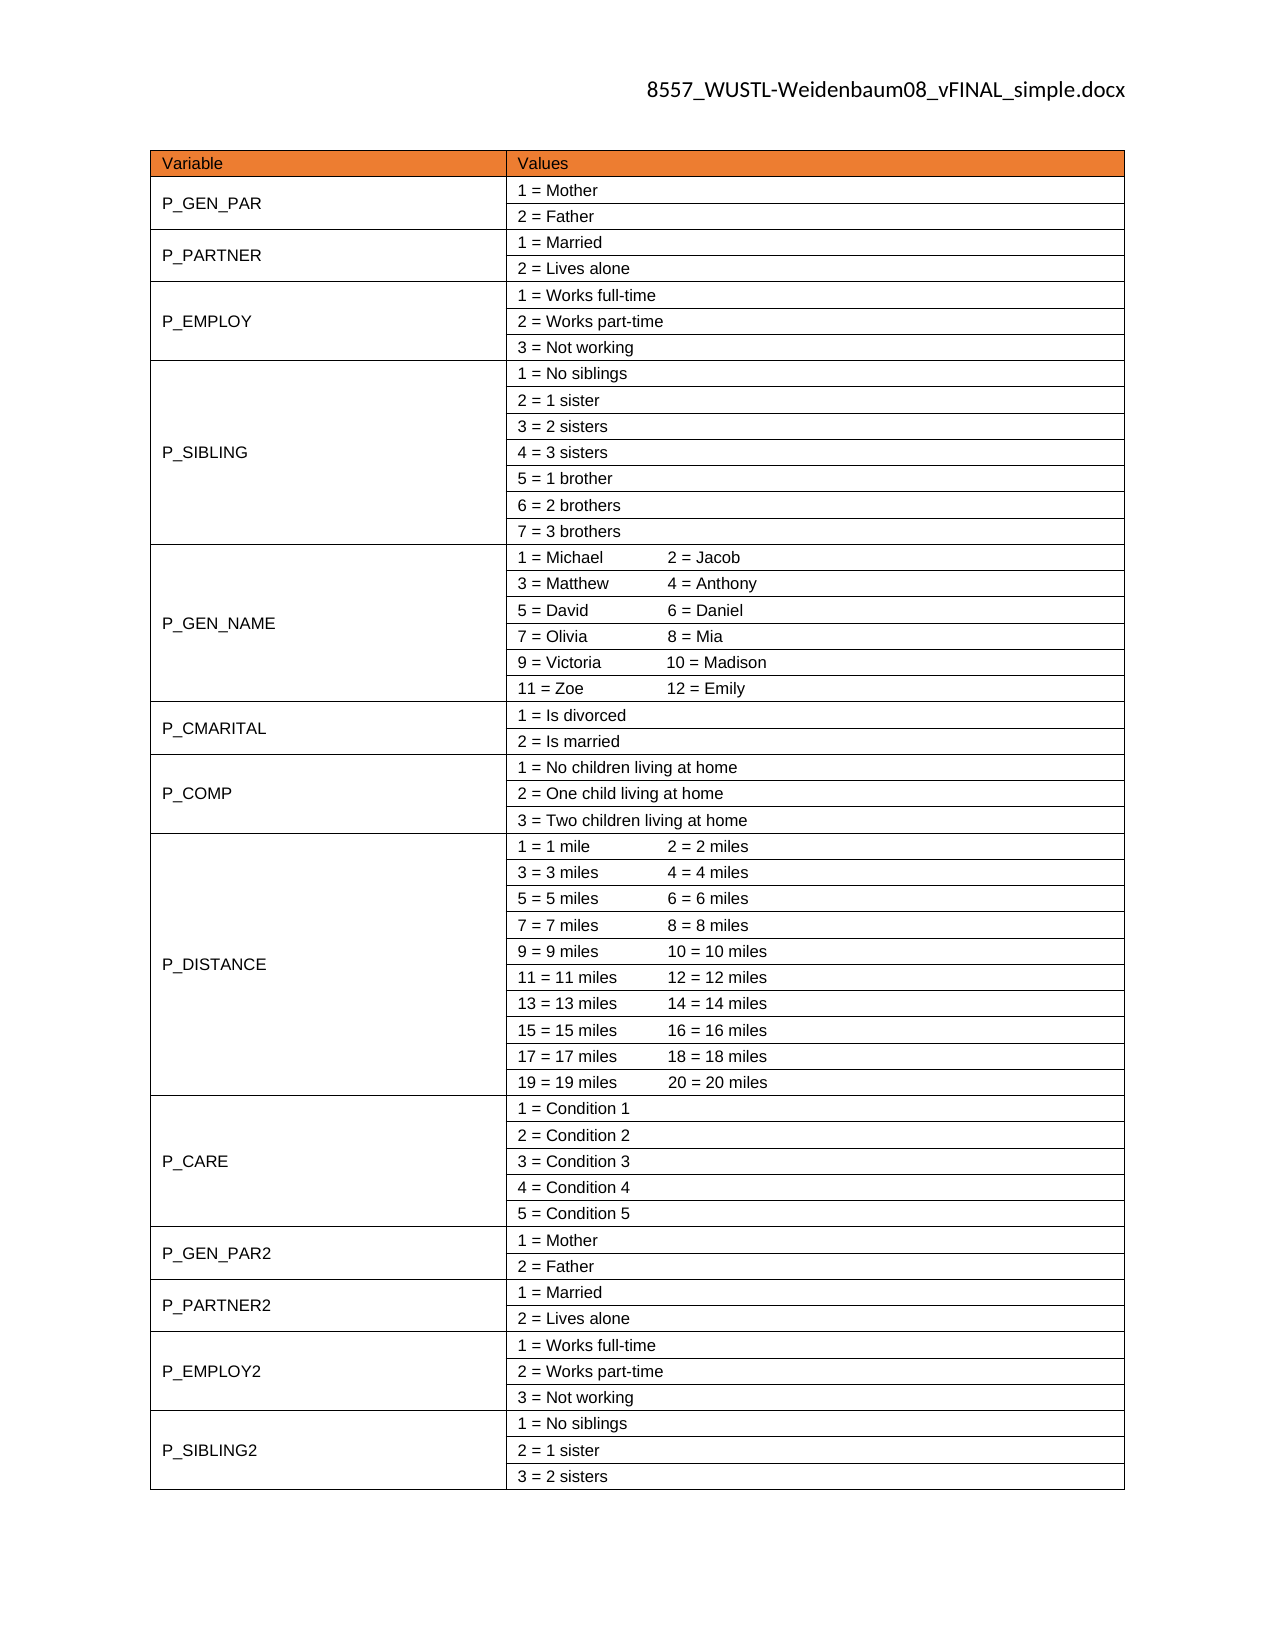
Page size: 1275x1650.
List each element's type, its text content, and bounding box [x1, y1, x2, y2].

table_cell P_SIBLING2 [151, 1411, 506, 1489]
table_cell 3 = Matthew 4 = Anthony [507, 571, 1124, 596]
table_cell 1 = Is divorced [507, 702, 1124, 727]
table_cell 2 = One child living at home [507, 781, 1124, 806]
table_cell 2 = 1 sister [507, 1437, 1124, 1462]
table_cell 7 = 3 brothers [507, 519, 1124, 544]
table_cell 1 = Mother [507, 1227, 1124, 1252]
table_cell 1 = Married [507, 1280, 1124, 1305]
table_cell 5 = 5 miles 6 = 6 miles [507, 886, 1124, 911]
table_cell 3 = 2 sisters [507, 1464, 1124, 1489]
table_cell P_GEN_PAR [151, 177, 506, 229]
table_cell 1 = Works full-time [507, 1332, 1124, 1357]
table_cell 6 = 2 brothers [507, 492, 1124, 517]
table_cell 3 = Not working [507, 1385, 1124, 1410]
table_cell 9 = Victoria 10 = Madison [507, 650, 1124, 675]
table_cell P_SIBLING [151, 361, 506, 544]
table_cell 5 = 1 brother [507, 466, 1124, 491]
table_cell 1 = 1 mile 2 = 2 miles [507, 834, 1124, 859]
table_cell 13 = 13 miles 14 = 14 miles [507, 991, 1124, 1016]
table_cell 2 = Works part-time [507, 309, 1124, 334]
table_cell 2 = 1 sister [507, 387, 1124, 412]
table_cell P_GEN_NAME [151, 545, 506, 701]
table_cell 7 = Olivia 8 = Mia [507, 624, 1124, 649]
table_cell 2 = Works part-time [507, 1359, 1124, 1384]
table_cell 3 = Two children living at home [507, 807, 1124, 832]
table_cell 1 = Married [507, 230, 1124, 255]
table_cell P_COMP [151, 755, 506, 832]
table_cell 3 = Not working [507, 335, 1124, 360]
table_cell 1 = No siblings [507, 1411, 1124, 1436]
table_cell 3 = 3 miles 4 = 4 miles [507, 860, 1124, 885]
table_cell 4 = 3 sisters [507, 440, 1124, 465]
table_cell 7 = 7 miles 8 = 8 miles [507, 912, 1124, 937]
table_cell 5 = Condition 5 [507, 1201, 1124, 1226]
table_cell 2 = Lives alone [507, 256, 1124, 281]
table_cell P_PARTNER [151, 230, 506, 281]
table_cell 11 = 11 miles 12 = 12 miles [507, 965, 1124, 990]
table_cell P_GEN_PAR2 [151, 1227, 506, 1279]
table_cell 5 = David 6 = Daniel [507, 597, 1124, 622]
table_header Values [507, 151, 1124, 176]
table_cell 1 = No siblings [507, 361, 1124, 386]
table_cell 2 = Is married [507, 729, 1124, 754]
table_cell 4 = Condition 4 [507, 1175, 1124, 1200]
table_cell 2 = Condition 2 [507, 1122, 1124, 1147]
table_cell P_CMARITAL [151, 702, 506, 754]
table_cell 2 = Father [507, 204, 1124, 229]
table_cell P_DISTANCE [151, 834, 506, 1095]
table_cell P_EMPLOY [151, 282, 506, 360]
table_cell 2 = Lives alone [507, 1306, 1124, 1331]
table_cell 9 = 9 miles 10 = 10 miles [507, 939, 1124, 964]
table_cell P_PARTNER2 [151, 1280, 506, 1331]
table_cell 3 = 2 sisters [507, 414, 1124, 439]
table_cell 1 = Works full-time [507, 282, 1124, 307]
table_cell 1 = Michael 2 = Jacob [507, 545, 1124, 570]
table_cell 11 = Zoe 12 = Emily [507, 676, 1124, 701]
table_cell 15 = 15 miles 16 = 16 miles [507, 1017, 1124, 1042]
table_cell 17 = 17 miles 18 = 18 miles [507, 1044, 1124, 1069]
table_cell P_EMPLOY2 [151, 1332, 506, 1410]
table_cell 3 = Condition 3 [507, 1149, 1124, 1174]
table_cell 19 = 19 miles 20 = 20 miles [507, 1070, 1124, 1095]
table_cell 1 = No children living at home [507, 755, 1124, 780]
table_header Variable [151, 151, 506, 176]
table_cell 2 = Father [507, 1254, 1124, 1279]
table_cell 1 = Mother [507, 177, 1124, 202]
table_cell 1 = Condition 1 [507, 1096, 1124, 1121]
table_cell P_CARE [151, 1096, 506, 1226]
